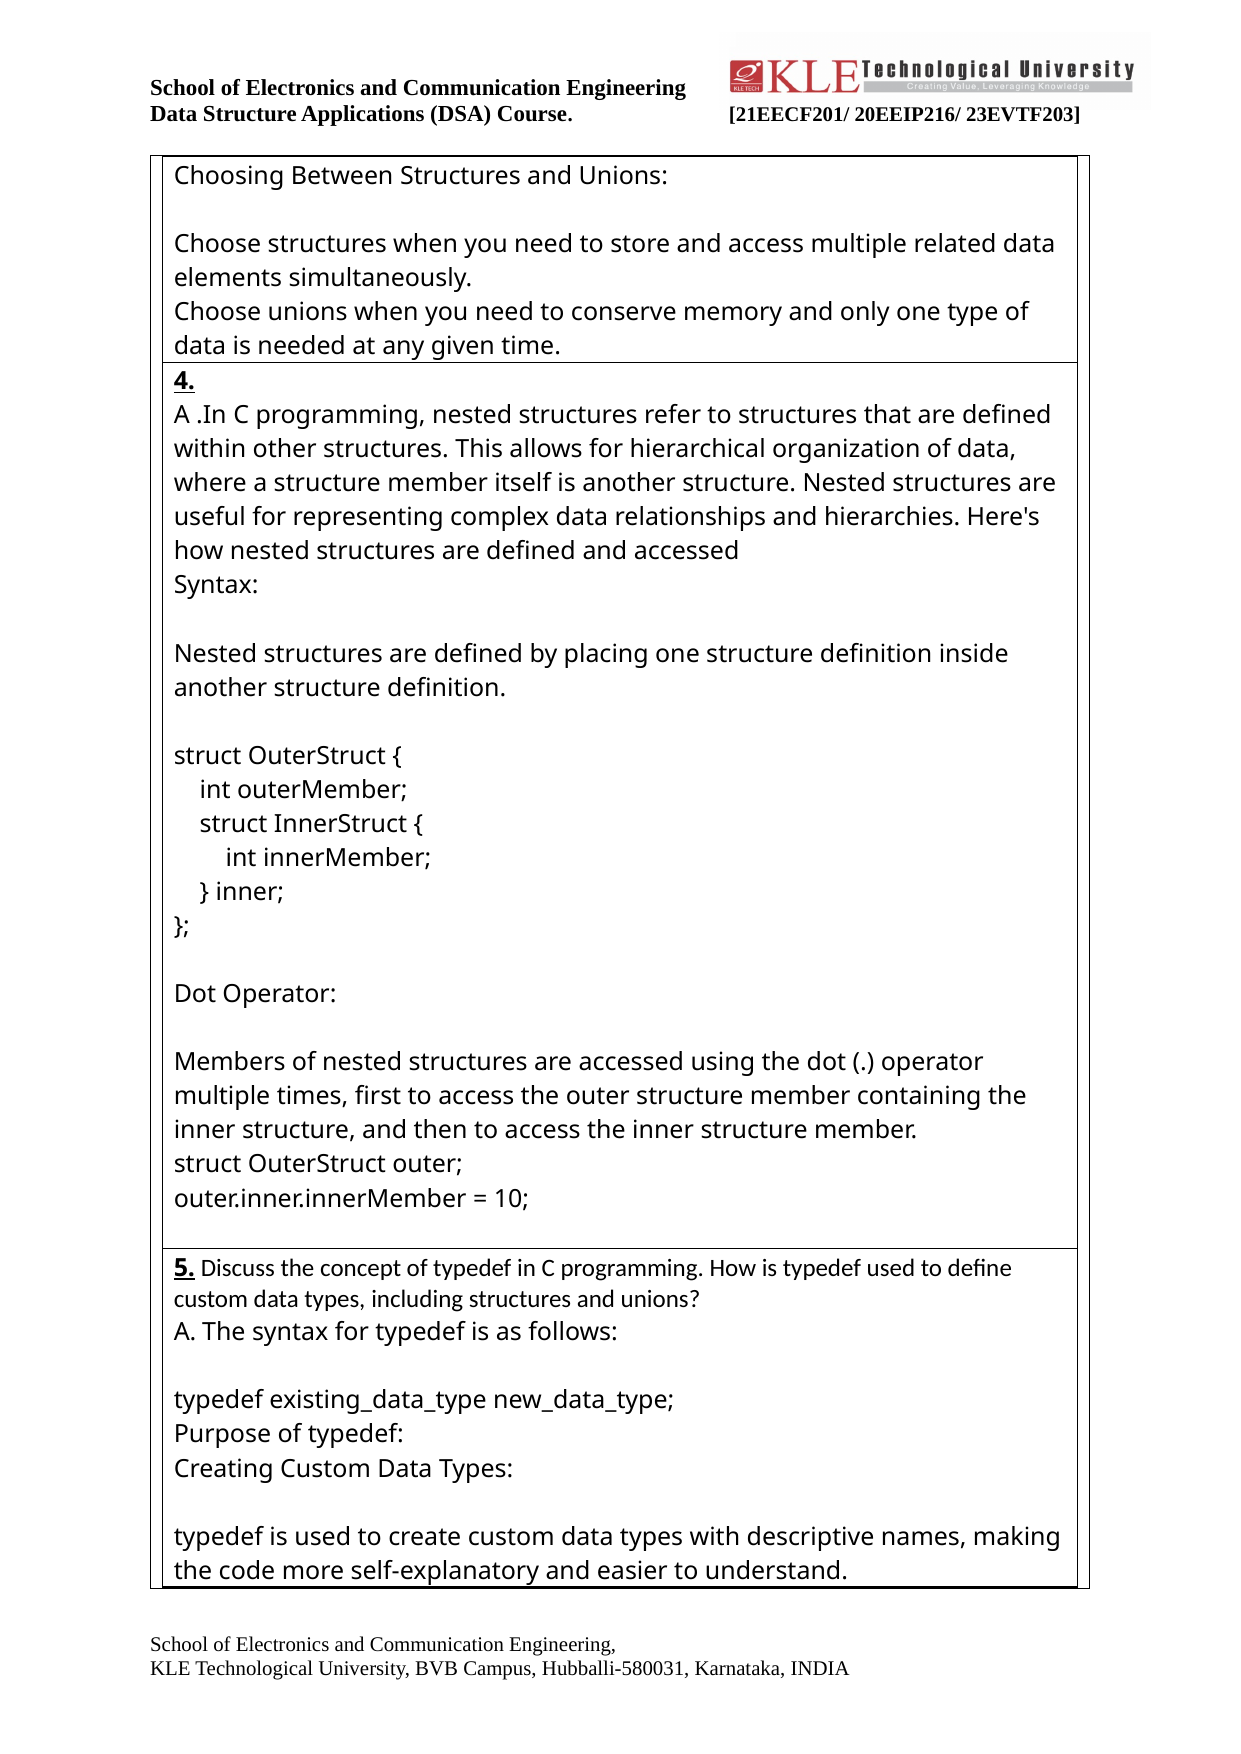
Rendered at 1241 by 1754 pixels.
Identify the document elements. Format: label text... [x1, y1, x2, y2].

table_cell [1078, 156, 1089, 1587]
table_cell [163, 157, 1077, 362]
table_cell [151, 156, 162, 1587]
picture [719, 32, 1151, 110]
